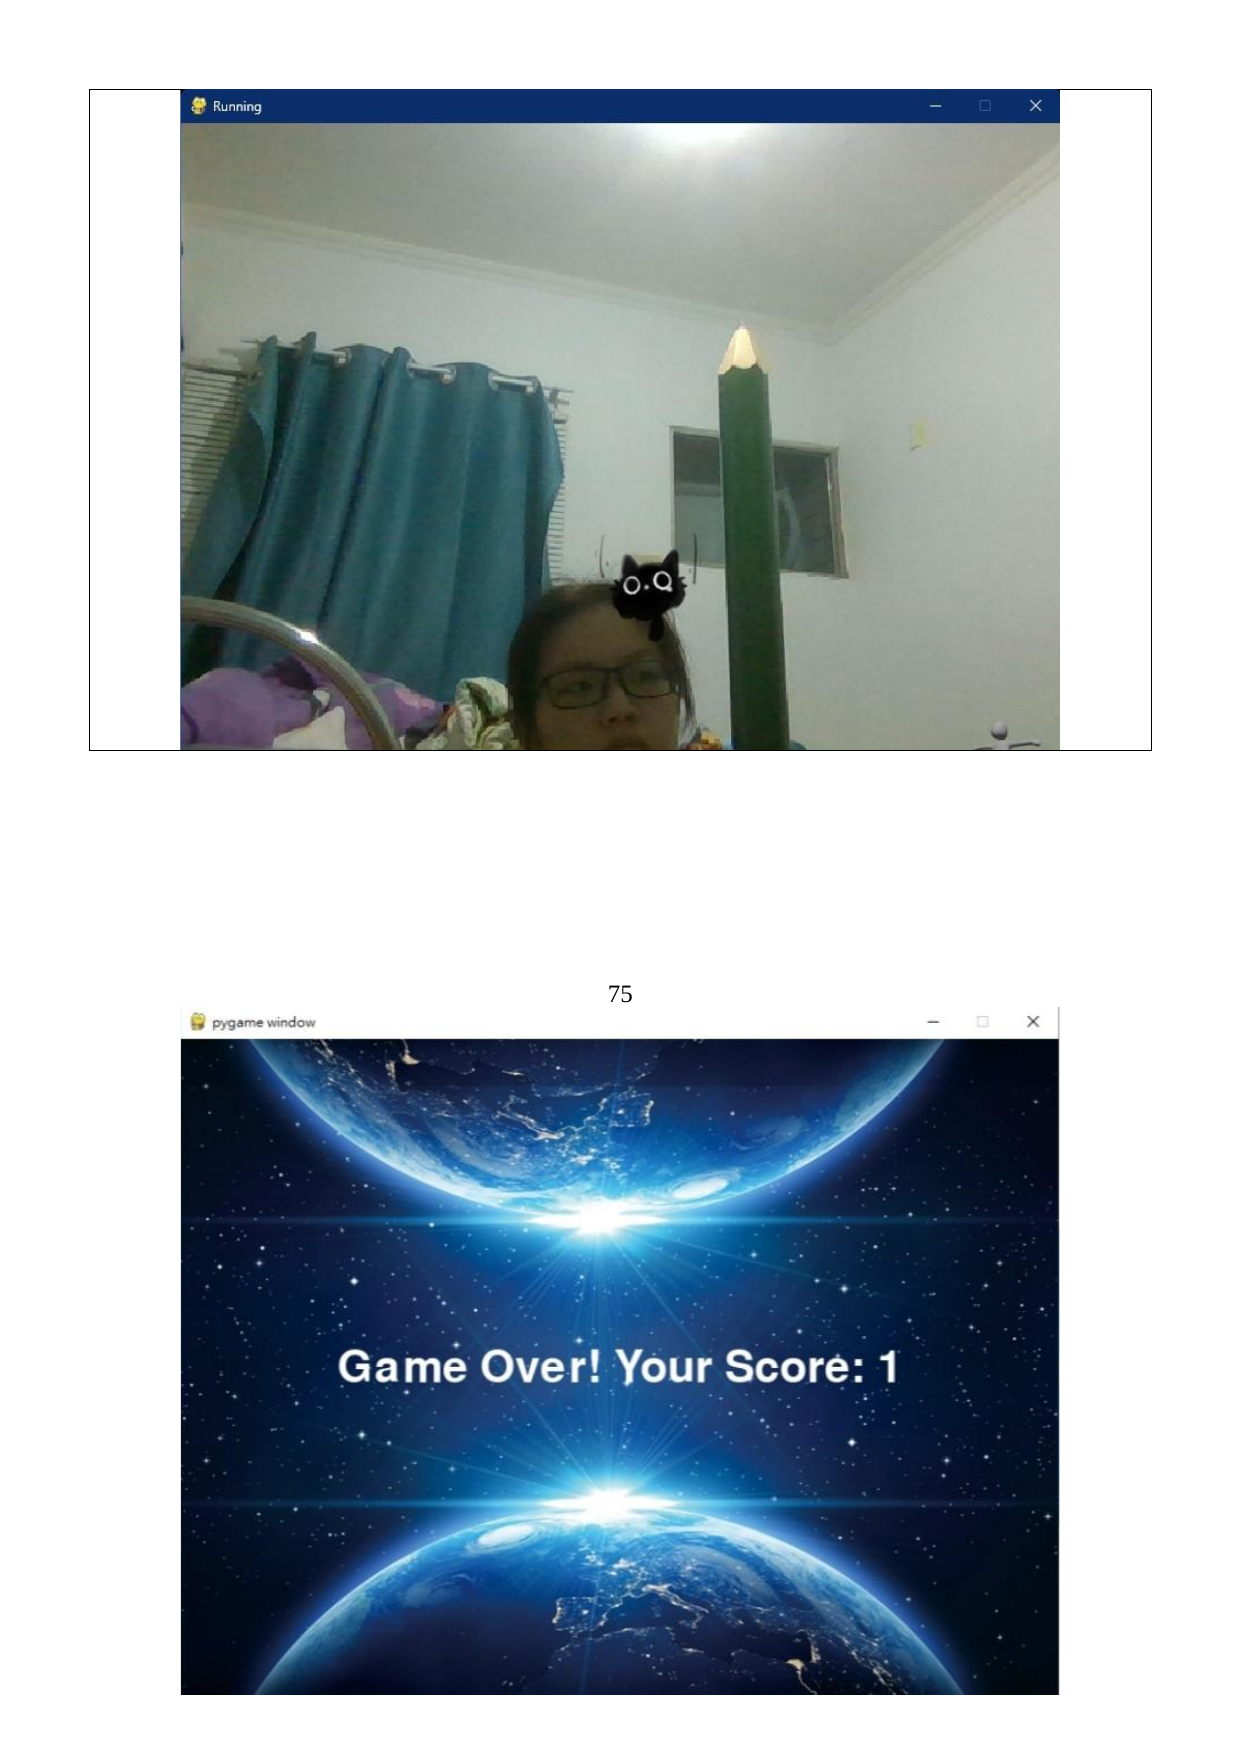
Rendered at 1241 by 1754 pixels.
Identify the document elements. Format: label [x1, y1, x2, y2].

picture [180, 1007, 1060, 1695]
picture [180, 89, 1060, 750]
table_cell [1060, 90, 1151, 749]
table_cell [90, 90, 180, 749]
